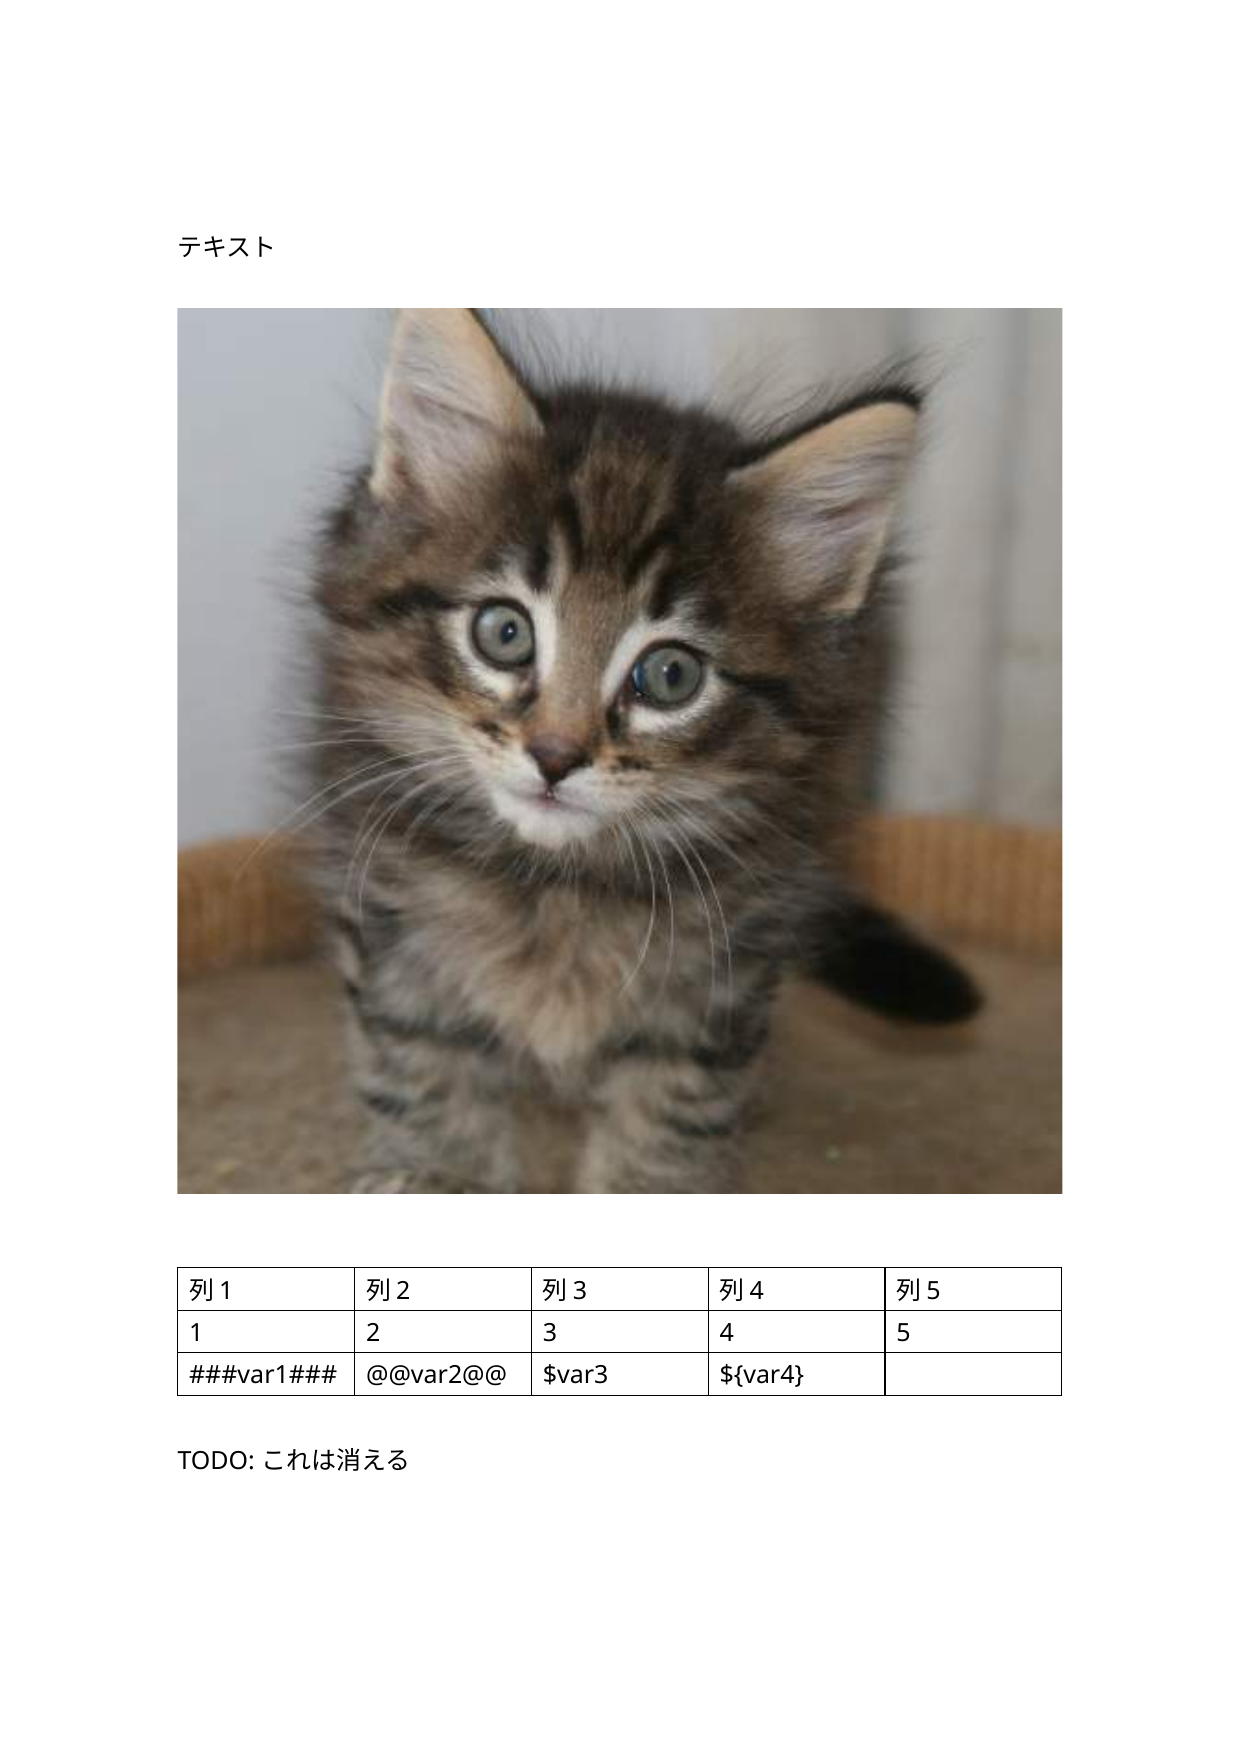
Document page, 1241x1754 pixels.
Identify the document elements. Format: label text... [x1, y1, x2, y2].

table_cell 1 [178, 1311, 354, 1352]
table_cell @@var2@@ [355, 1353, 531, 1395]
table_cell 2 [355, 1311, 531, 1352]
text テキスト [177, 225, 1063, 267]
table_header 列1 [178, 1268, 354, 1309]
table_cell 5 [886, 1311, 1061, 1352]
table_header 列2 [355, 1268, 531, 1309]
picture [177, 308, 1063, 1194]
table_cell 3 [532, 1311, 708, 1352]
table_header 列5 [886, 1268, 1061, 1309]
text TODO: これは消える [177, 1438, 1063, 1479]
table_cell ###var1### [178, 1353, 354, 1395]
table_cell 4 [709, 1311, 884, 1352]
table_header 列4 [709, 1268, 884, 1309]
table_cell ${var4} [709, 1353, 884, 1395]
table_header 列3 [532, 1268, 708, 1309]
table_cell $var3 [532, 1353, 708, 1395]
table_cell [886, 1353, 1061, 1395]
